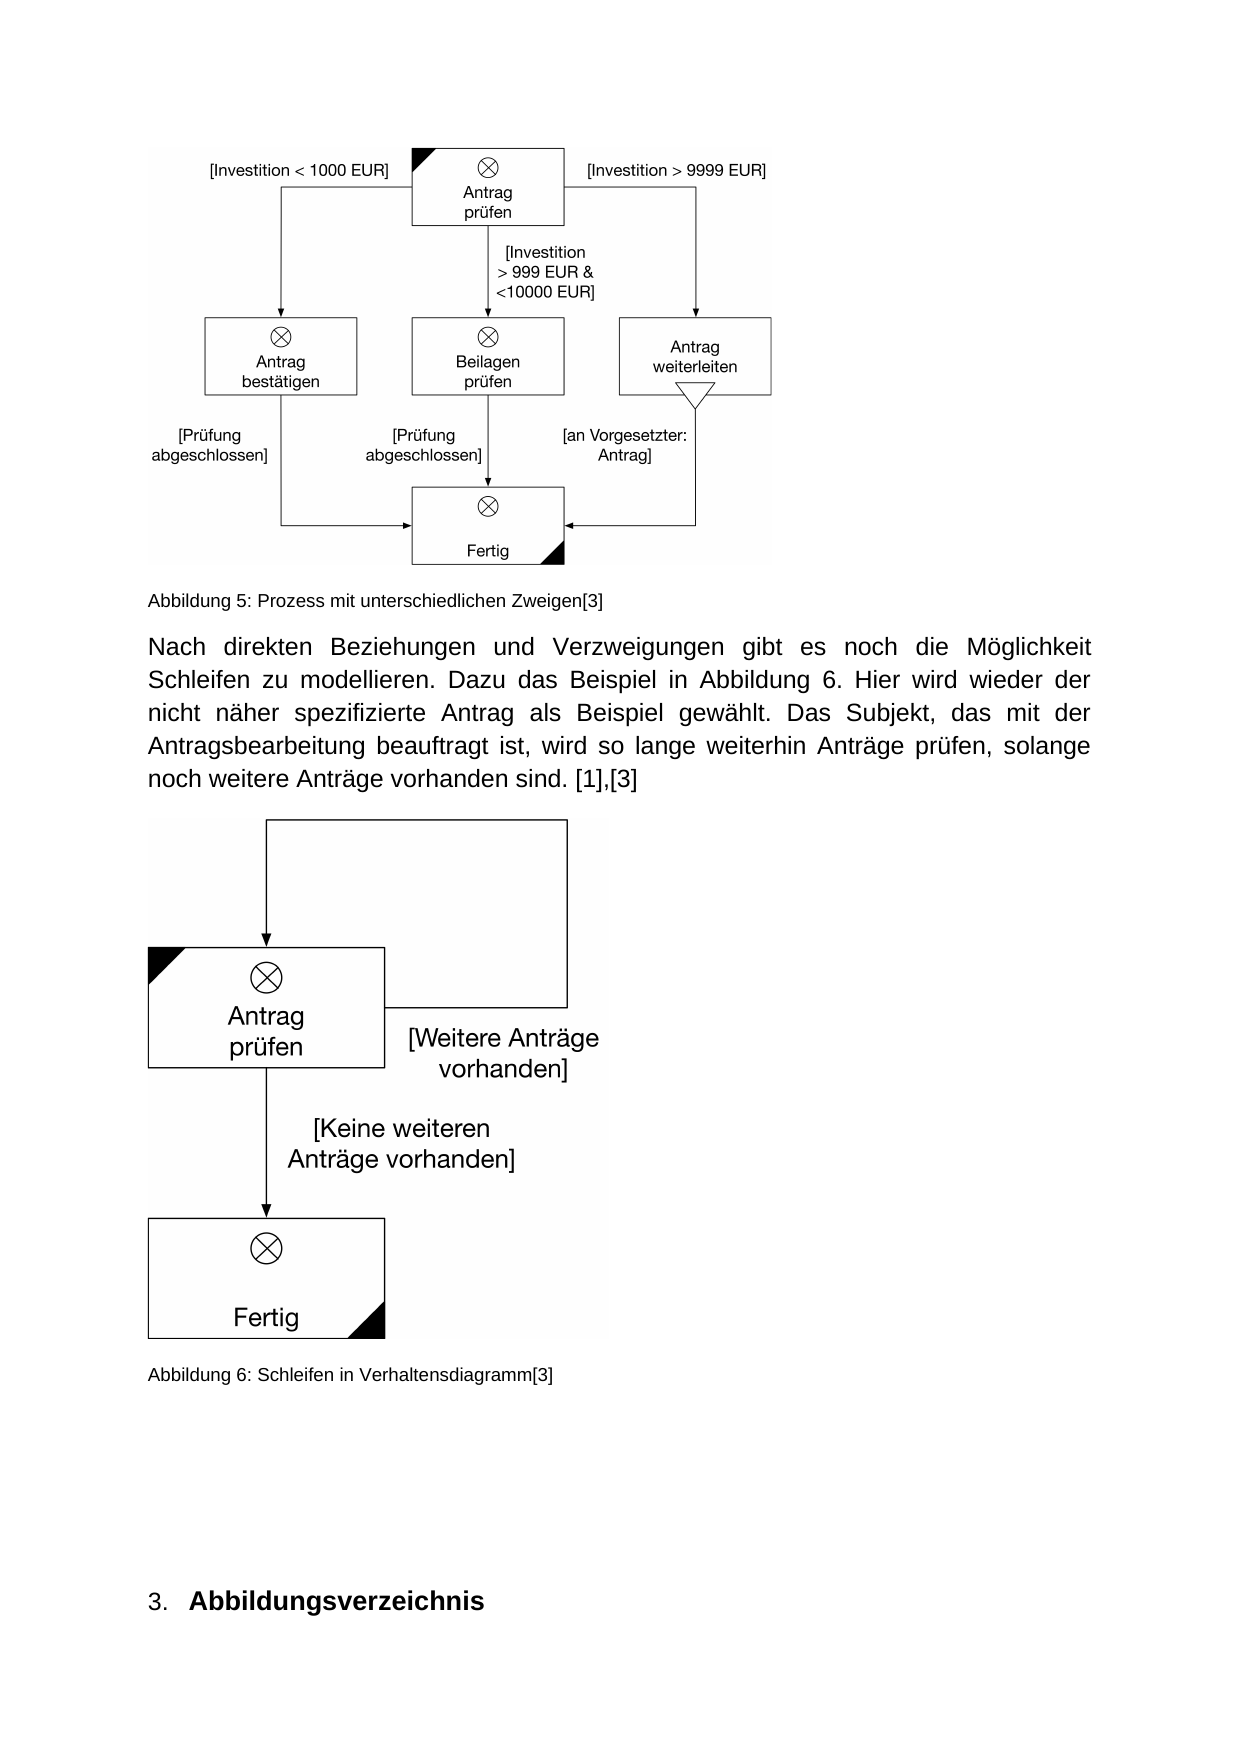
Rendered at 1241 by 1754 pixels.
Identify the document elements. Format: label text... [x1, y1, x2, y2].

list Abbildungsverzeichnis [148, 1585, 1093, 1617]
text Abbildung 5: Prozess mit unterschiedlichen Zweigen[3] [148, 590, 1093, 611]
text Abbildung 6: Schleifen in Verhaltensdiagramm[3] [148, 1363, 1093, 1385]
text Nach direkten Beziehungen und Verzweigungen gibt es noch die Möglichkeit Schleifen zu modellieren. Dazu das Beispiel in Abbildung 6. Hier wird wieder der nicht näher spezifizierte Antrag als Beispiel gewählt. Das Subjekt, das mit der Antragsbearbeitung beauftragt ist, wird so lange weiterhin Anträge prüfen, solange noch weitere Anträge vorhanden sind. [1],[3] [148, 632, 1093, 793]
picture [147, 818, 610, 1339]
picture [147, 147, 772, 565]
